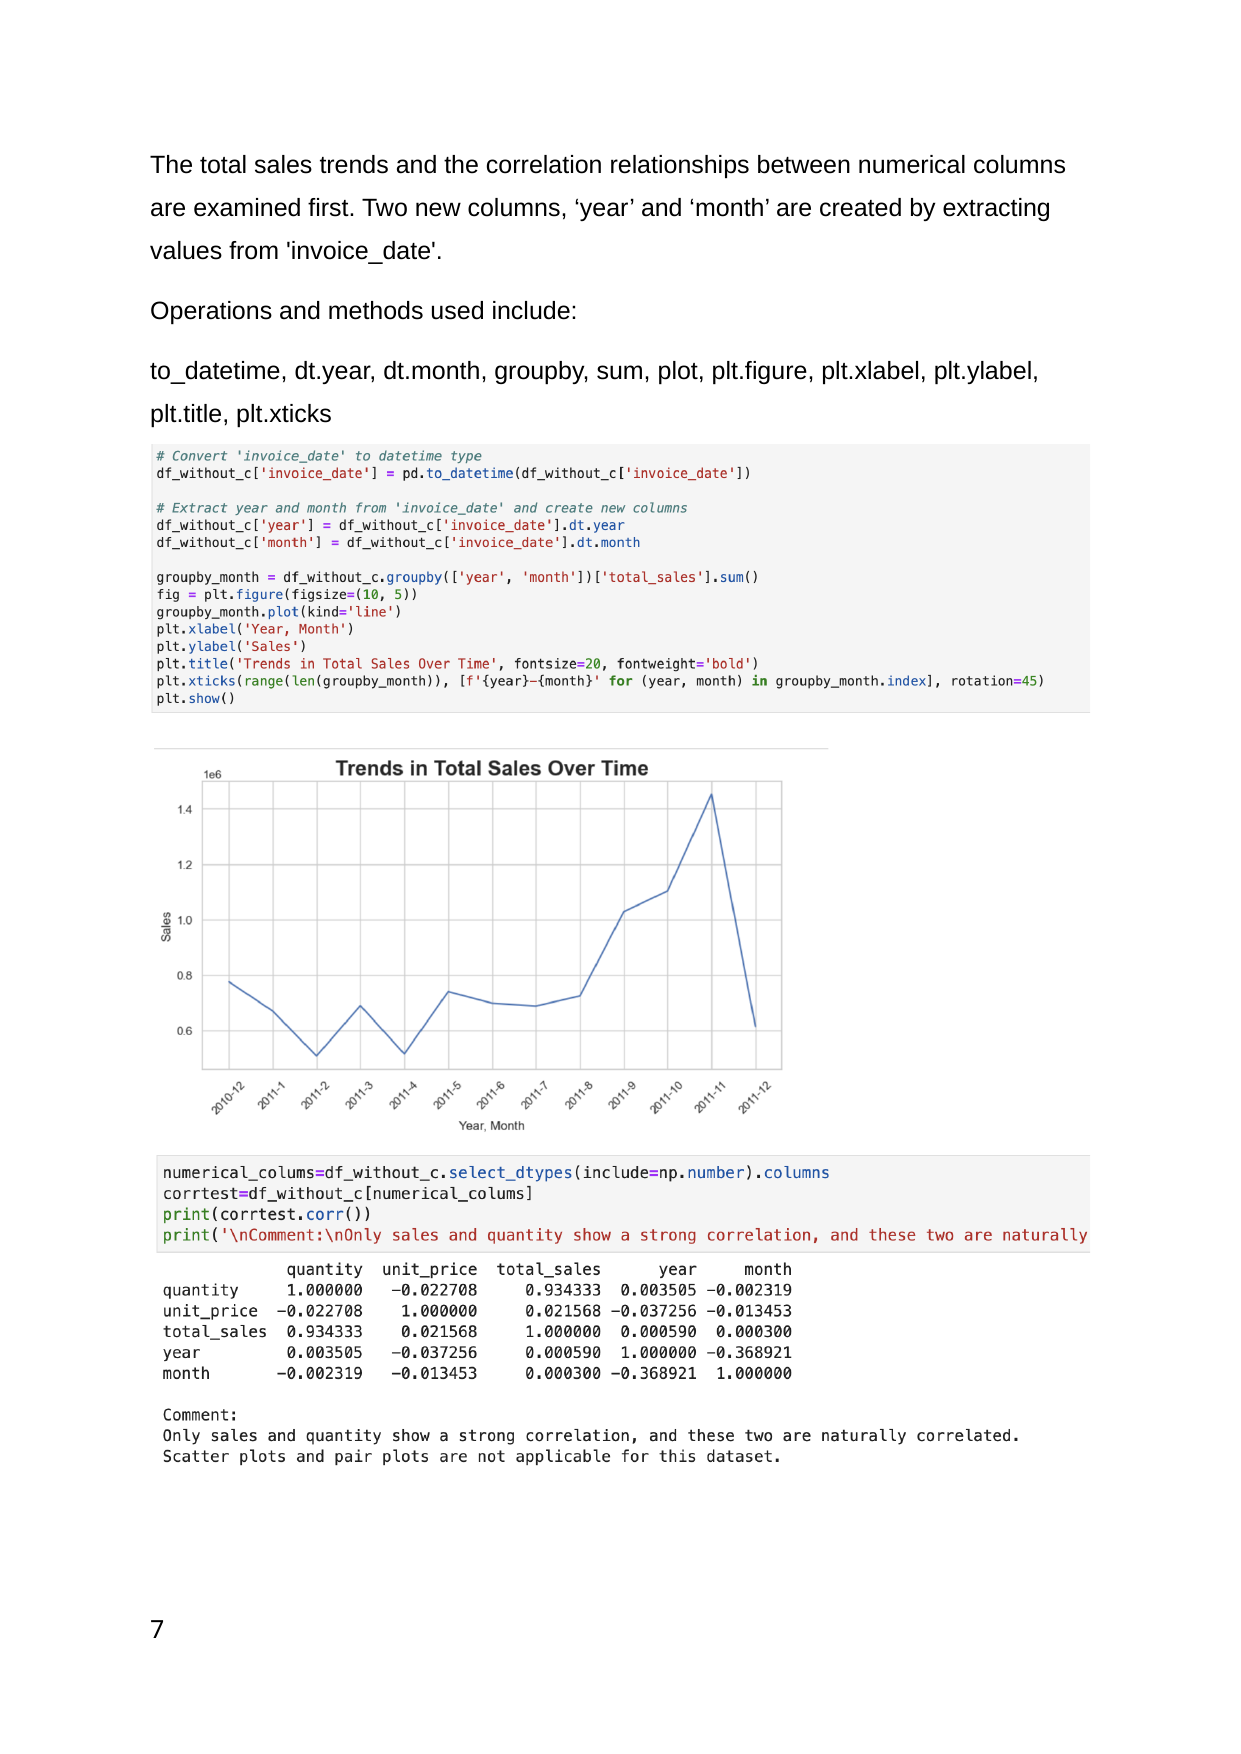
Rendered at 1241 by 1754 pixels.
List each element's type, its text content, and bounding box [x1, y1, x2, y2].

picture [150, 444, 1091, 716]
picture [150, 1155, 1091, 1483]
text to_datetime, dt.year, dt.month, groupby, sum, plot, plt.figure, plt.xlabel, plt.ylabel, plt.title, plt.xticks [150, 356, 1090, 444]
text The total sales trends and the correlation relationships between numerical columns are examined first. Two new columns, ‘year’ and ‘month’ are created by extracting values from 'invoice_date'. [150, 150, 1090, 265]
picture [150, 748, 829, 1138]
text Operations and methods used include: [150, 296, 1090, 325]
